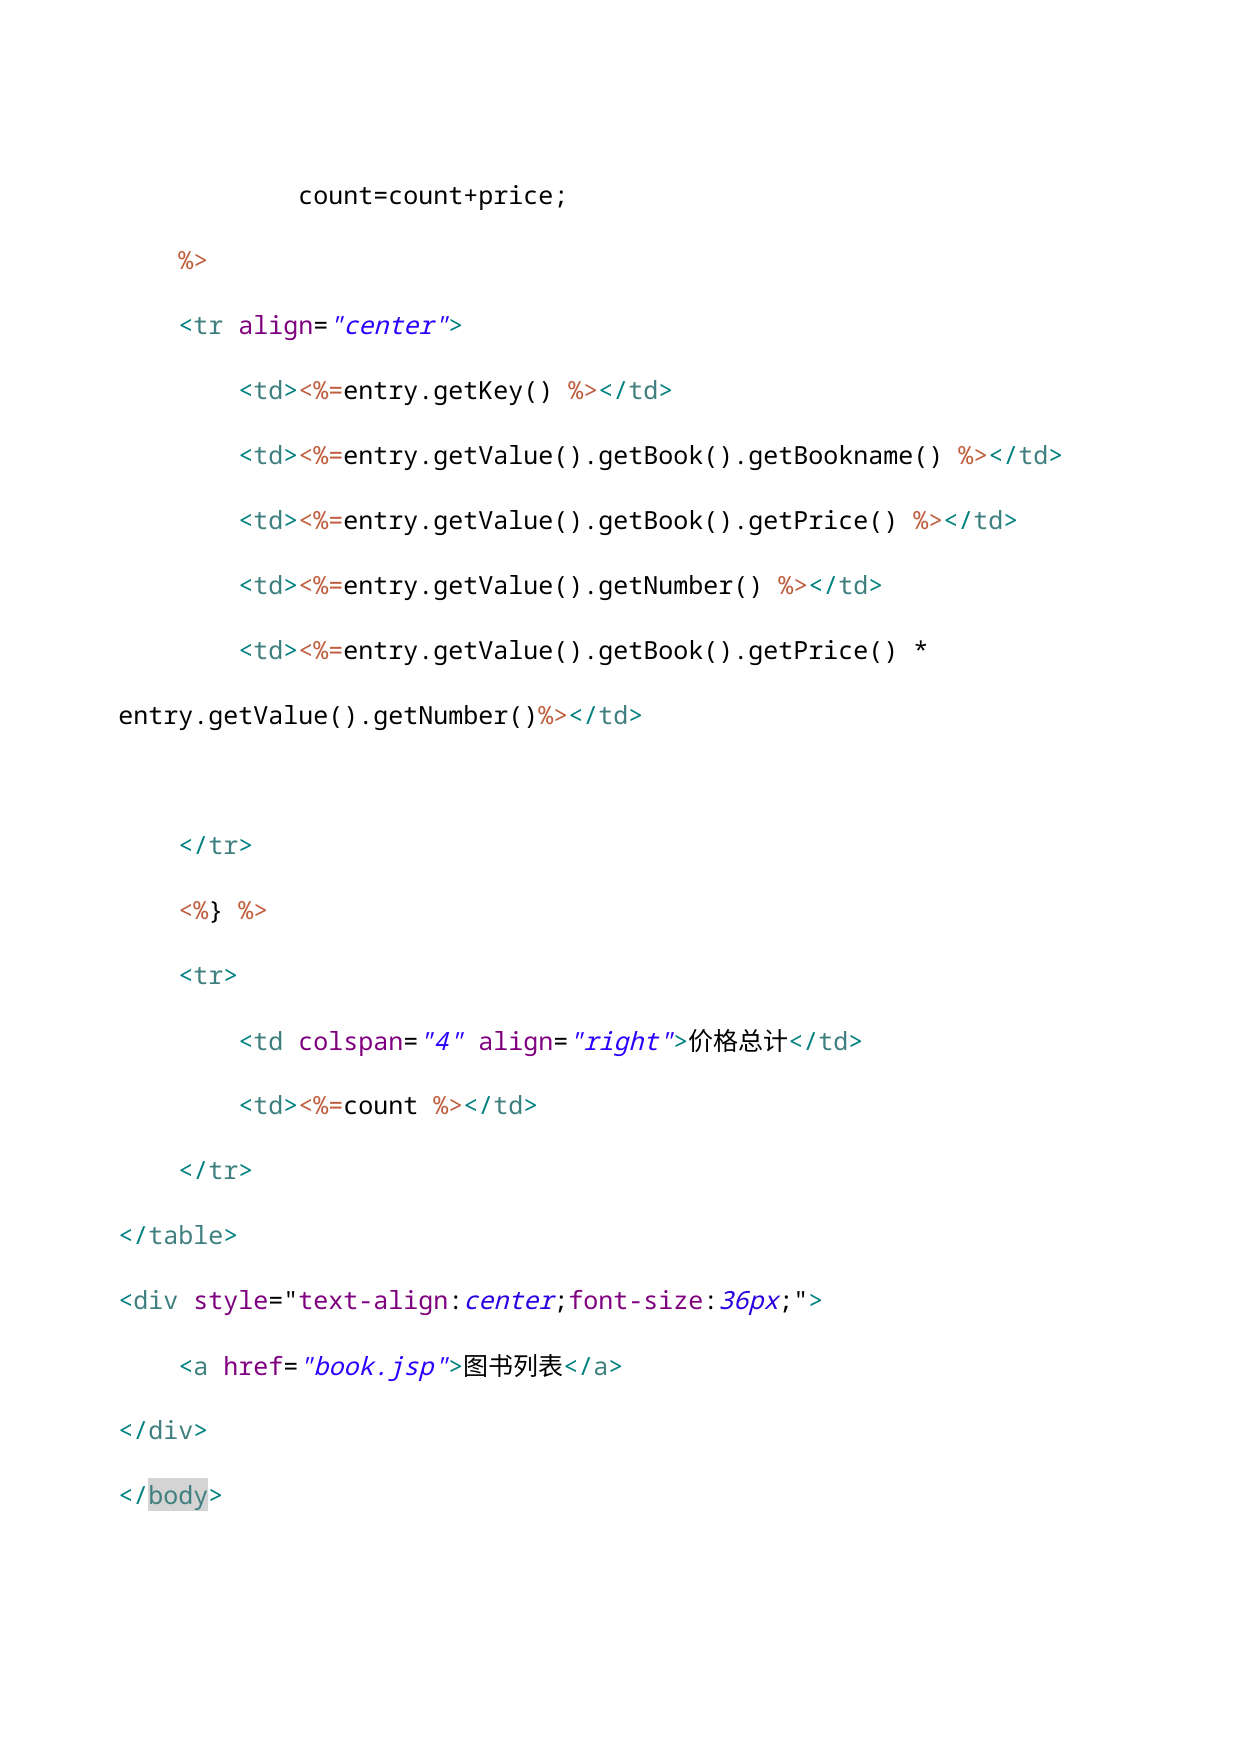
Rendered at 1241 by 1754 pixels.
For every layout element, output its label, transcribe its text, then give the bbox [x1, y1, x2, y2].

text <td><%=entry.getKey() %></td> [118, 357, 1093, 422]
text </div> [118, 1397, 1093, 1462]
text <tr> [118, 942, 1093, 1007]
text </table> [118, 1202, 1093, 1267]
text <a href="book.jsp">图书列表</a> [118, 1332, 1093, 1397]
text </tr> [118, 812, 1093, 877]
text <td><%=entry.getValue().getBook().getBookname() %></td> [118, 422, 1093, 487]
text </body> [118, 1462, 1093, 1527]
text count=count+price; [118, 162, 1093, 227]
text <td colspan="4" align="right">价格总计</td> [118, 1007, 1093, 1072]
text <%} %> [118, 877, 1093, 942]
text <td><%=count %></td> [118, 1072, 1093, 1137]
text </tr> [118, 1137, 1093, 1202]
text <td><%=entry.getValue().getNumber() %></td> [118, 552, 1093, 617]
text %> [118, 227, 1093, 292]
text <tr align="center"> [118, 292, 1093, 357]
text <td><%=entry.getValue().getBook().getPrice() %></td> [118, 487, 1093, 552]
text <td><%=entry.getValue().getBook().getPrice() * entry.getValue().getNumber()%></td> [118, 617, 1093, 747]
text <div style="text-align:center;font-size:36px;"> [118, 1267, 1093, 1332]
